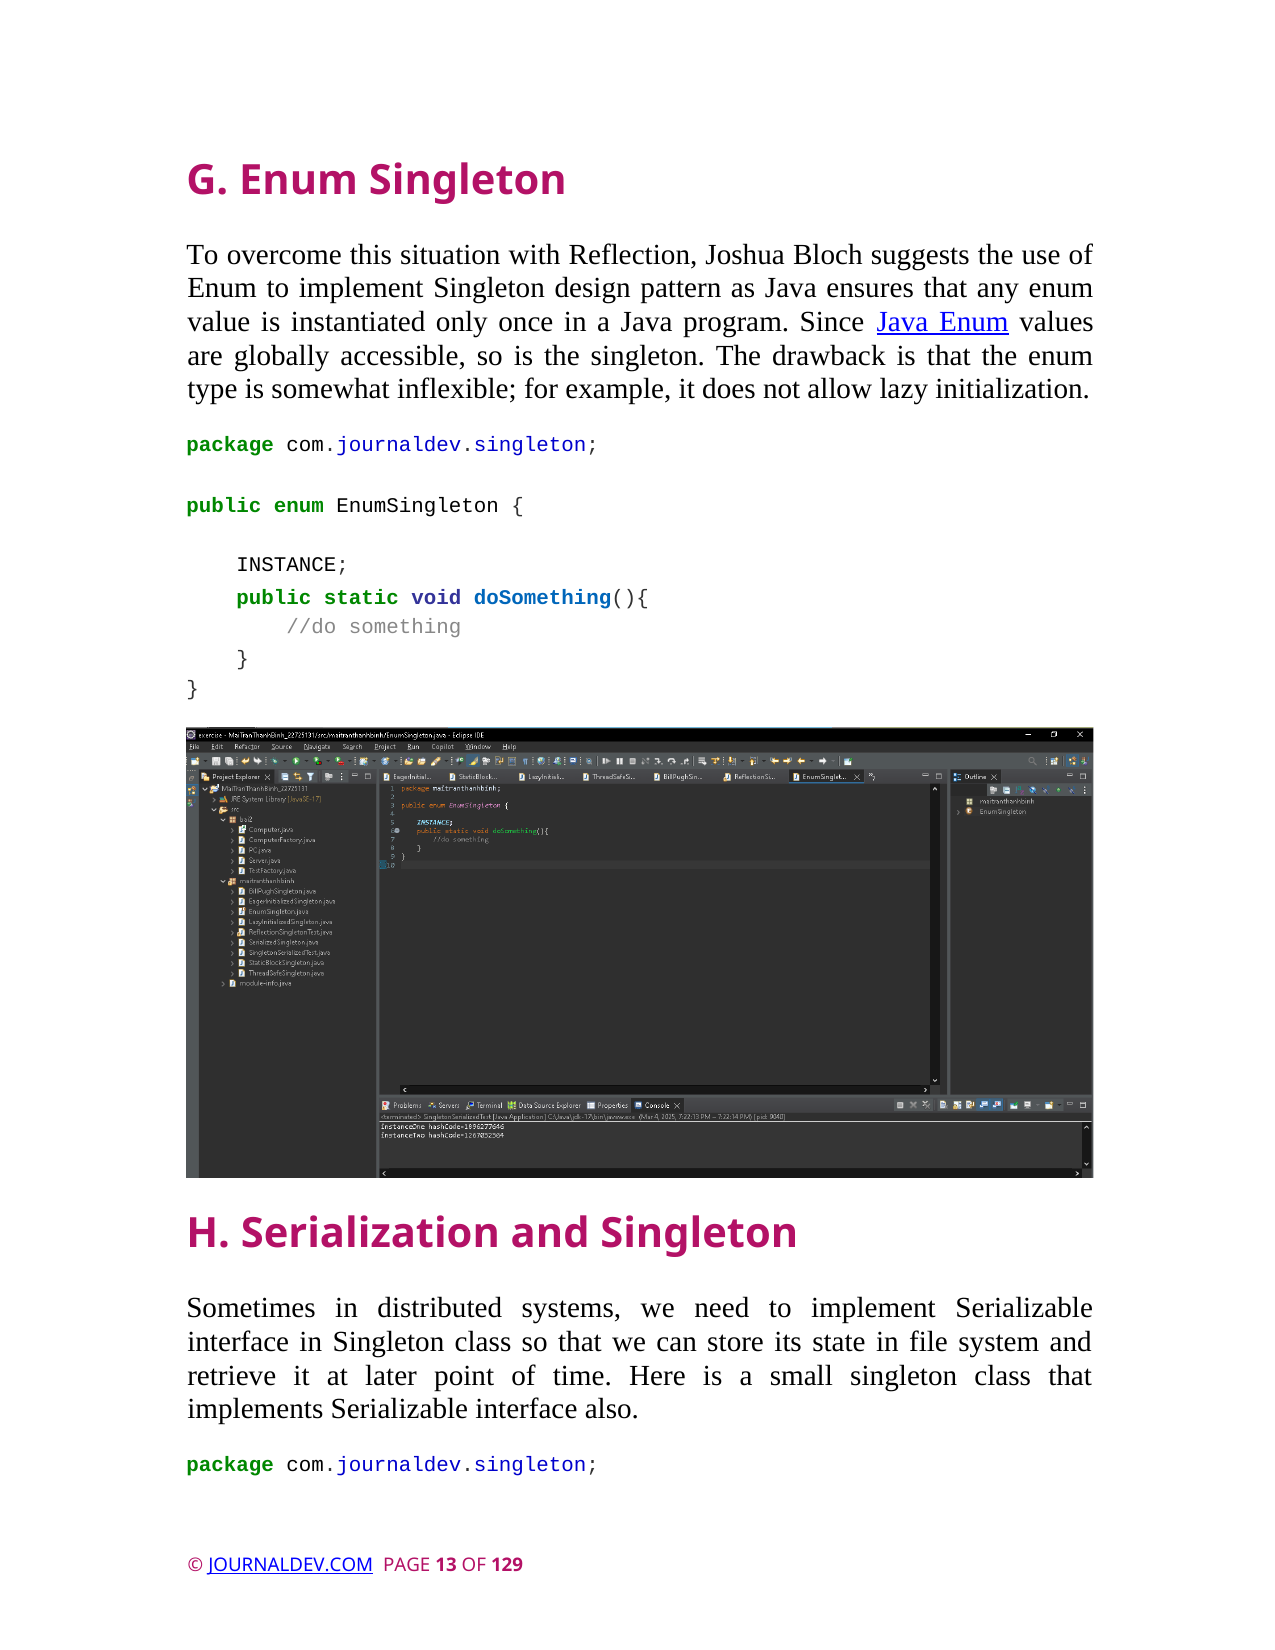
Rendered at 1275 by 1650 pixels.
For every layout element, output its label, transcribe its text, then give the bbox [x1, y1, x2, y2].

text //do something [186, 616, 1096, 639]
subtitle H. Serialization and Singleton [186, 1203, 1095, 1260]
text } [186, 678, 212, 702]
picture [186, 727, 1094, 1178]
subtitle G. Enum Singleton [186, 150, 1095, 206]
text public static void doSomething(){ [186, 587, 1096, 611]
text package com.journaldev.singleton; [186, 434, 1096, 457]
text } [186, 648, 1096, 672]
text INSTANCE; [186, 554, 362, 578]
text Sometimes in distributed systems, we need to implement Serializable interface in Singleton class so that we can store its state in file system and retrieve it at later point of time. Here is a small singleton class that implements Serializable interface also. [186, 1291, 1094, 1425]
text package com.journaldev.singleton; [186, 1454, 1096, 1478]
text public enum EnumSingleton { [186, 494, 1096, 517]
text To overcome this situation with Reflection, Joshua Bloch suggests the use of Enum to implement Singleton design pattern as Java ensures that any enum value is instantiated only once in a Java program. Since Java Enum values are globally accessible, so is the singleton. The drawback is that the enum type is somewhat inflexible; for example, it does not allow lazy initialization. [186, 237, 1094, 405]
